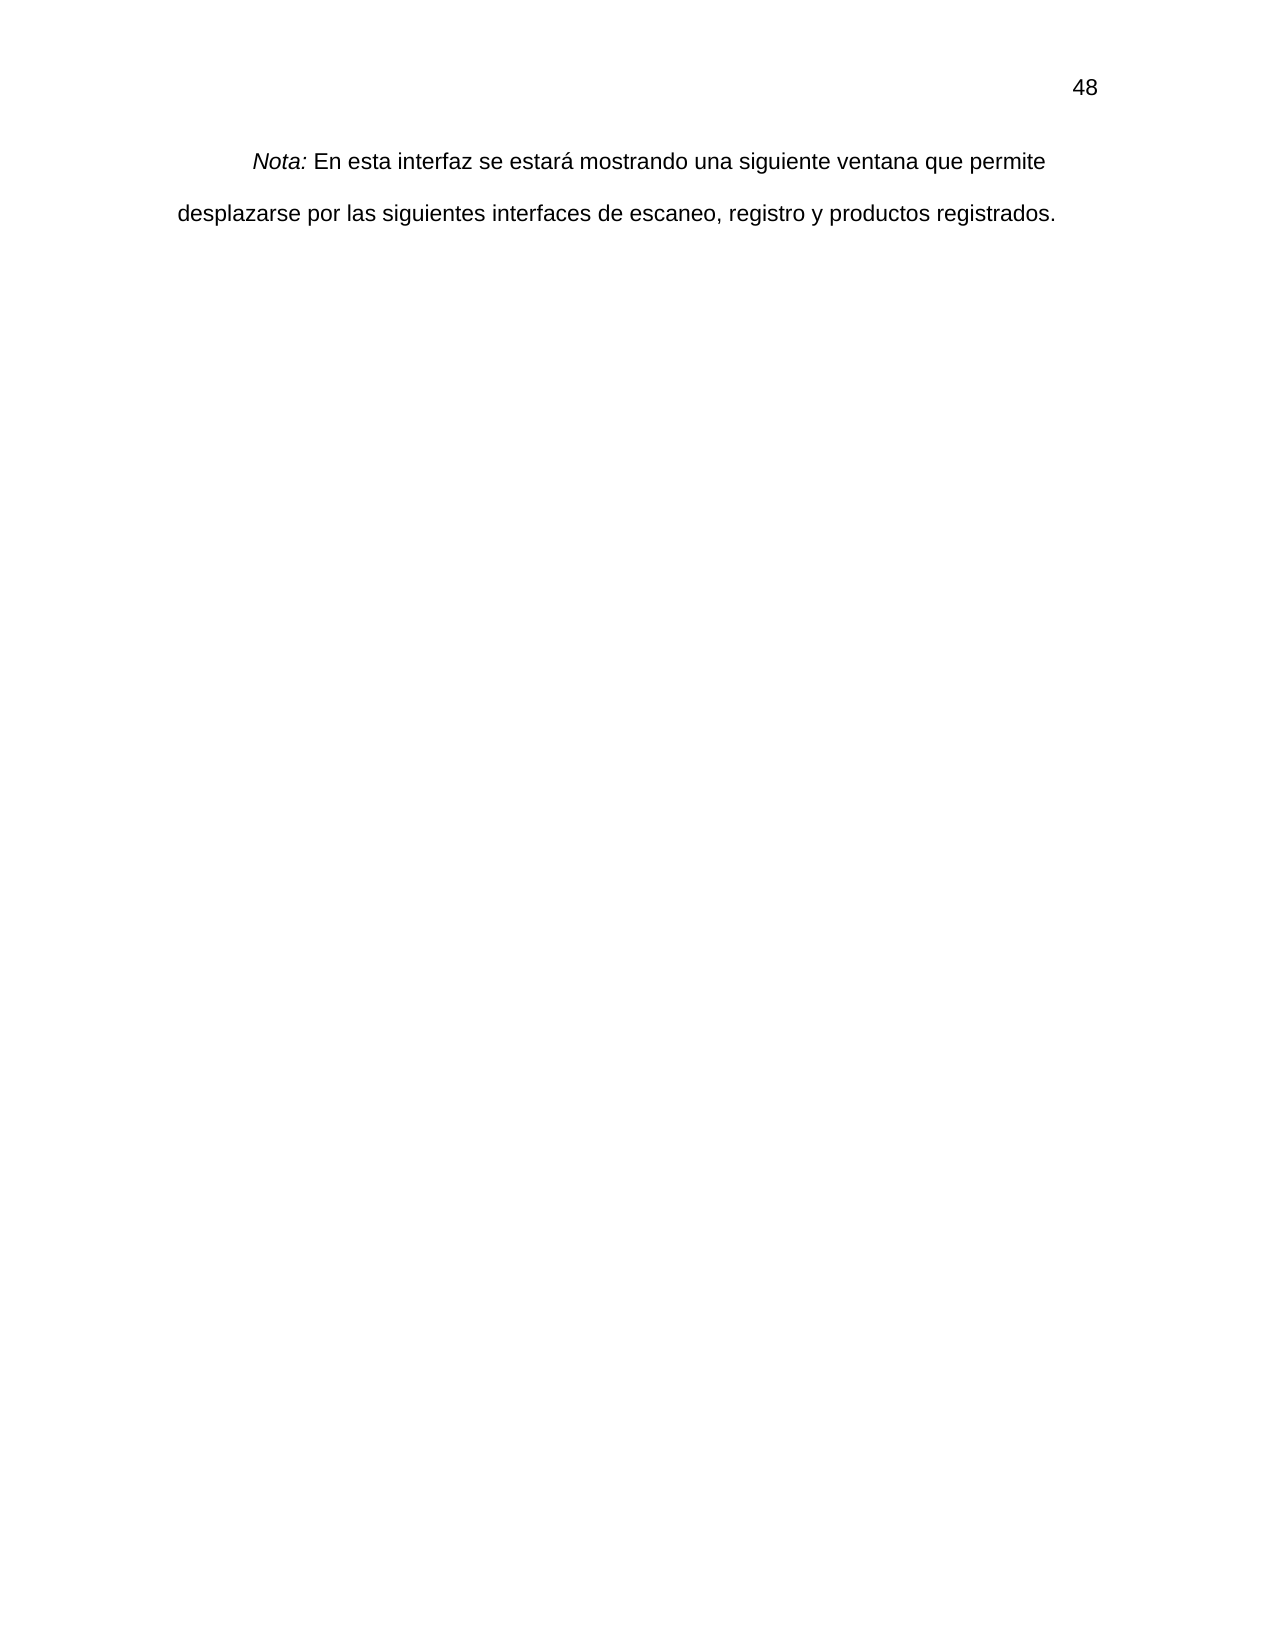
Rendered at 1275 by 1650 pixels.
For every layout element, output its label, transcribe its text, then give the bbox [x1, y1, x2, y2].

text Nota: En esta interfaz se estará mostrando una siguiente ventana que permite desplazarse por las siguientes interfaces de escaneo, registro y productos registrados. [177, 148, 1098, 227]
